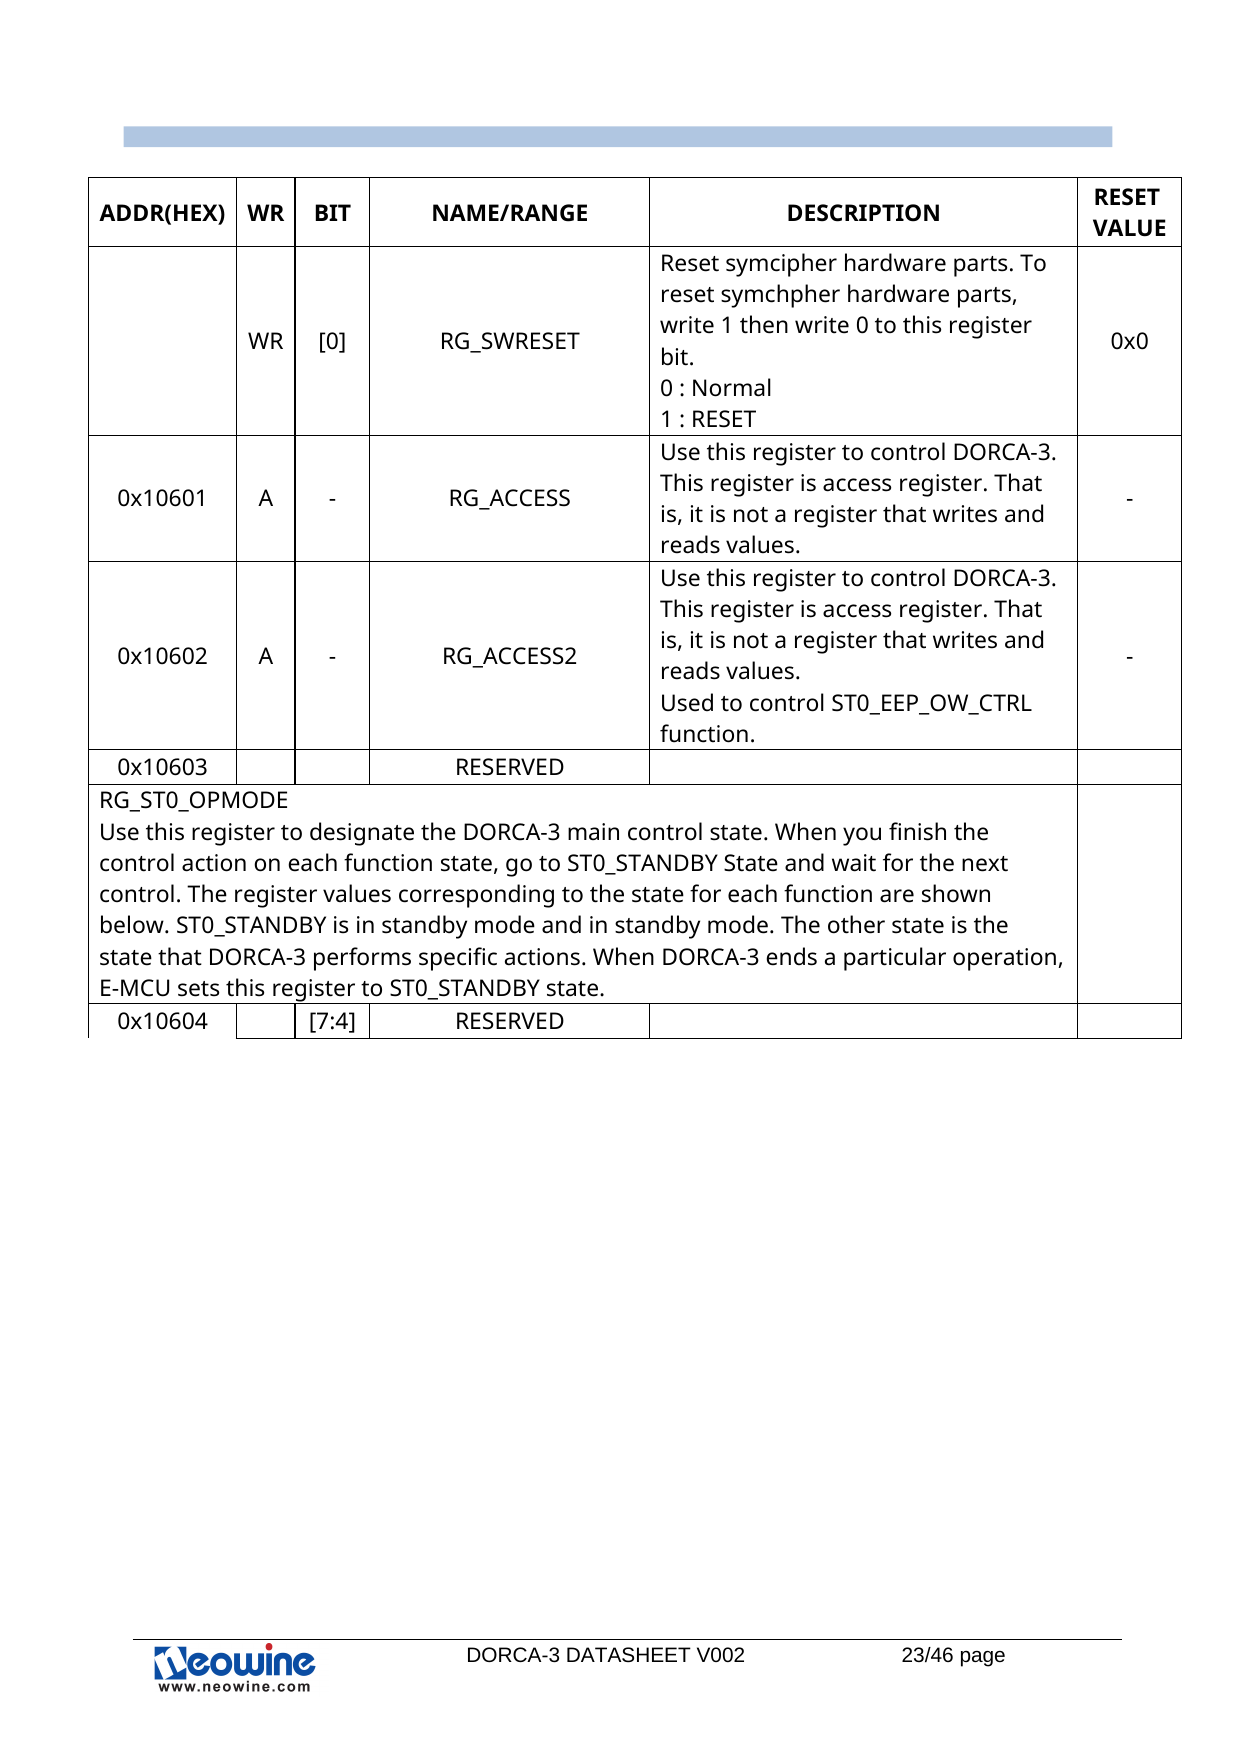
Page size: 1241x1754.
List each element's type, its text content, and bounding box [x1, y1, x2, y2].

table_cell [237, 1004, 294, 1038]
table_cell RG_ACCESS [370, 436, 649, 561]
table_cell - [1078, 562, 1181, 749]
table_header NAME/RANGE [370, 178, 649, 246]
table_cell A [237, 562, 294, 749]
table_header WR [237, 178, 294, 246]
table_cell 0x10603 [89, 750, 236, 783]
table_cell [650, 1004, 1077, 1038]
table_header BIT [296, 178, 369, 246]
table_cell [296, 750, 369, 783]
table_cell - [296, 562, 369, 749]
table_cell [1078, 750, 1181, 783]
table_cell WR [237, 247, 294, 434]
table_cell 0x10604 [89, 1004, 236, 1038]
table_cell - [296, 436, 369, 561]
table_cell 0x0 [1078, 247, 1181, 434]
picture [154, 1643, 330, 1697]
table_cell [650, 750, 1077, 783]
table_cell [237, 750, 294, 783]
table_header RESET VALUE [1078, 178, 1181, 246]
table_cell 0x10602 [89, 562, 236, 749]
table_cell [1078, 785, 1181, 1003]
table_cell [0] [296, 247, 369, 434]
table_cell RESERVED [370, 1004, 649, 1038]
table_cell RESERVED [370, 750, 649, 783]
table_cell Reset symcipher hardware parts. To reset symchpher hardware parts, write 1 then write 0 to this register bit. 0 : Normal 1 : RESET [650, 247, 1077, 434]
table_cell RG_SWRESET [370, 247, 649, 434]
table_cell RG_ST0_OPMODE Use this register to designate the DORCA-3 main control state. When you finish the control action on each function state, go to ST0_STANDBY State and wait for the next control. The register values corresponding to the state for each function are shown below. ST0_STANDBY is in standby mode and in standby mode. The other state is the state that DORCA-3 performs specific actions. When DORCA-3 ends a particular operation, E-MCU sets this register to ST0_STANDBY state. [89, 785, 1077, 1003]
table_cell Use this register to control DORCA-3. This register is access register. That is, it is not a register that writes and reads values. Used to control ST0_EEP_OW_CTRL function. [650, 562, 1077, 749]
table_header ADDR(HEX) [89, 178, 236, 246]
table_cell - [1078, 436, 1181, 561]
table_cell 0x10601 [89, 436, 236, 561]
table_header DESCRIPTION [650, 178, 1077, 246]
table_cell [1078, 1004, 1181, 1038]
table_cell A [237, 436, 294, 561]
table_cell Use this register to control DORCA-3. This register is access register. That is, it is not a register that writes and reads values. [650, 436, 1077, 561]
table_cell RG_ACCESS2 [370, 562, 649, 749]
table_cell [7:4] [296, 1004, 369, 1038]
